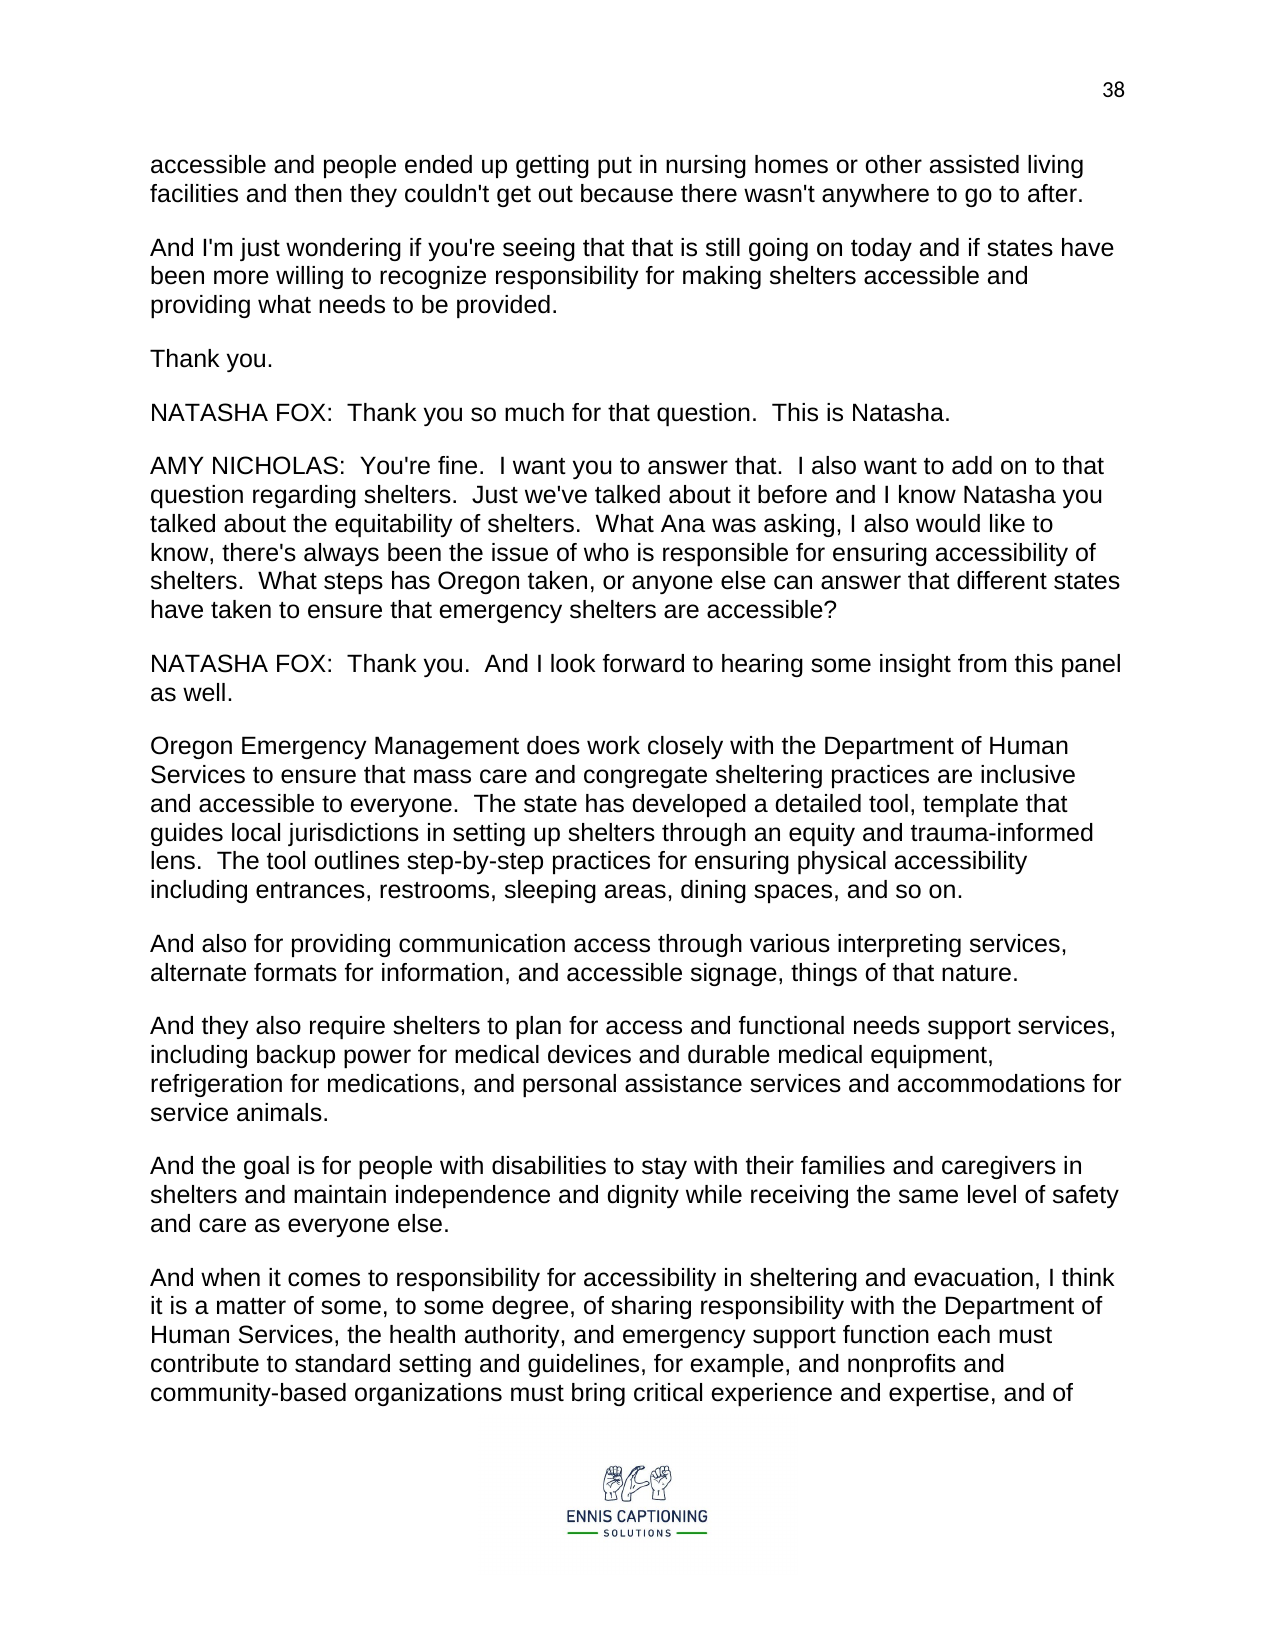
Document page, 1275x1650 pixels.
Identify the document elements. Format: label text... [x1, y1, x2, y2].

text Oregon Emergency Management does work closely with the Department of Human Services to ensure that mass care and congregate sheltering practices are inclusive and accessible to everyone. The state has developed a detailed tool, template that guides local jurisdictions in setting up shelters through an equity and trauma-informed lens. The tool outlines step-by-step practices for ensuring physical accessibility including entrances, restrooms, sleeping areas, dining spaces, and so on. [150, 731, 1125, 904]
text NATASHA FOX: Thank you so much for that question. This is Natasha. [150, 397, 1125, 426]
text And they also require shelters to plan for access and functional needs support services, including backup power for medical devices and durable medical equipment, refrigeration for medications, and personal assistance services and accommodations for service animals. [150, 1011, 1125, 1126]
text And I'm just wondering if you're seeing that that is still going on today and if states have been more willing to recognize responsibility for making shelters accessible and providing what needs to be provided. [150, 232, 1125, 319]
text Thank you. [150, 344, 1125, 372]
text And the goal is for people with disabilities to stay with their families and caregivers in shelters and maintain independence and dignity while receiving the same level of safety and care as everyone else. [150, 1151, 1125, 1237]
text NATASHA FOX: Thank you. And I look forward to hearing some insight from this panel as well. [150, 649, 1125, 706]
picture [477, 1414, 798, 1575]
text AMY NICHOLAS: You're fine. I want you to answer that. I also want to add on to that question regarding shelters. Just we've talked about it before and I know Natasha you talked about the equitability of shelters. What Ana was asking, I also would like to know, there's always been the issue of who is responsible for ensuring accessibility of shelters. What steps has Oregon taken, or anyone else can answer that different states have taken to ensure that emergency shelters are accessible? [150, 451, 1125, 624]
text And also for providing communication access through various interpreting services, alternate formats for information, and accessible signage, things of that nature. [150, 929, 1125, 986]
